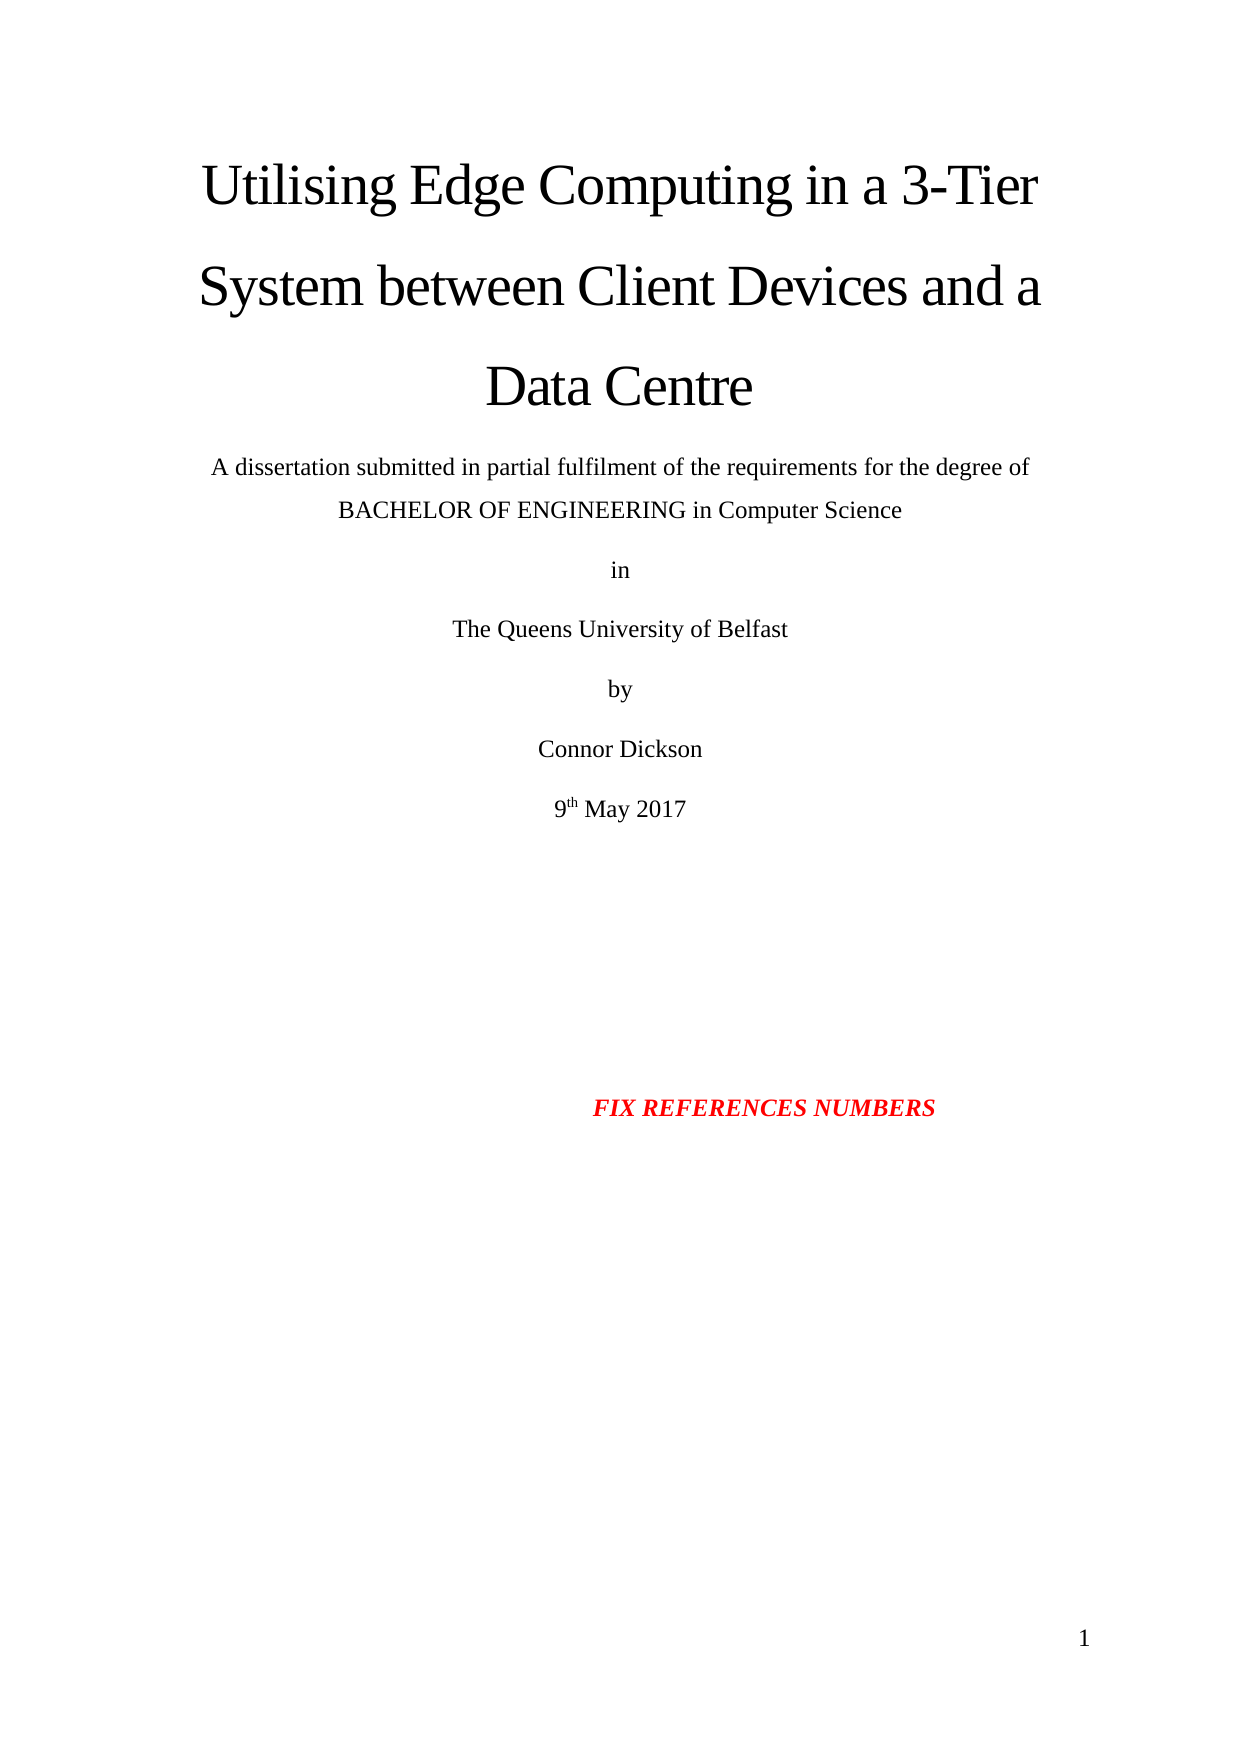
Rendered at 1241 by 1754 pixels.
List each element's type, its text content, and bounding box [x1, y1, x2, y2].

text by [150, 674, 1090, 703]
text A dissertation submitted in partial fulfilment of the requirements for the degree of BACHELOR OF ENGINEERING in Computer Science [150, 452, 1090, 524]
text FIX REFERENCES NUMBERS [150, 1093, 1090, 1122]
text The Queens University of Belfast [150, 614, 1090, 643]
text 9th May 2017 [150, 794, 1090, 823]
title Utilising Edge Computing in a 3-Tier System between Client Devices and a Data Centre [150, 150, 1090, 418]
text in [150, 555, 1090, 583]
text Connor Dickson [150, 734, 1090, 763]
